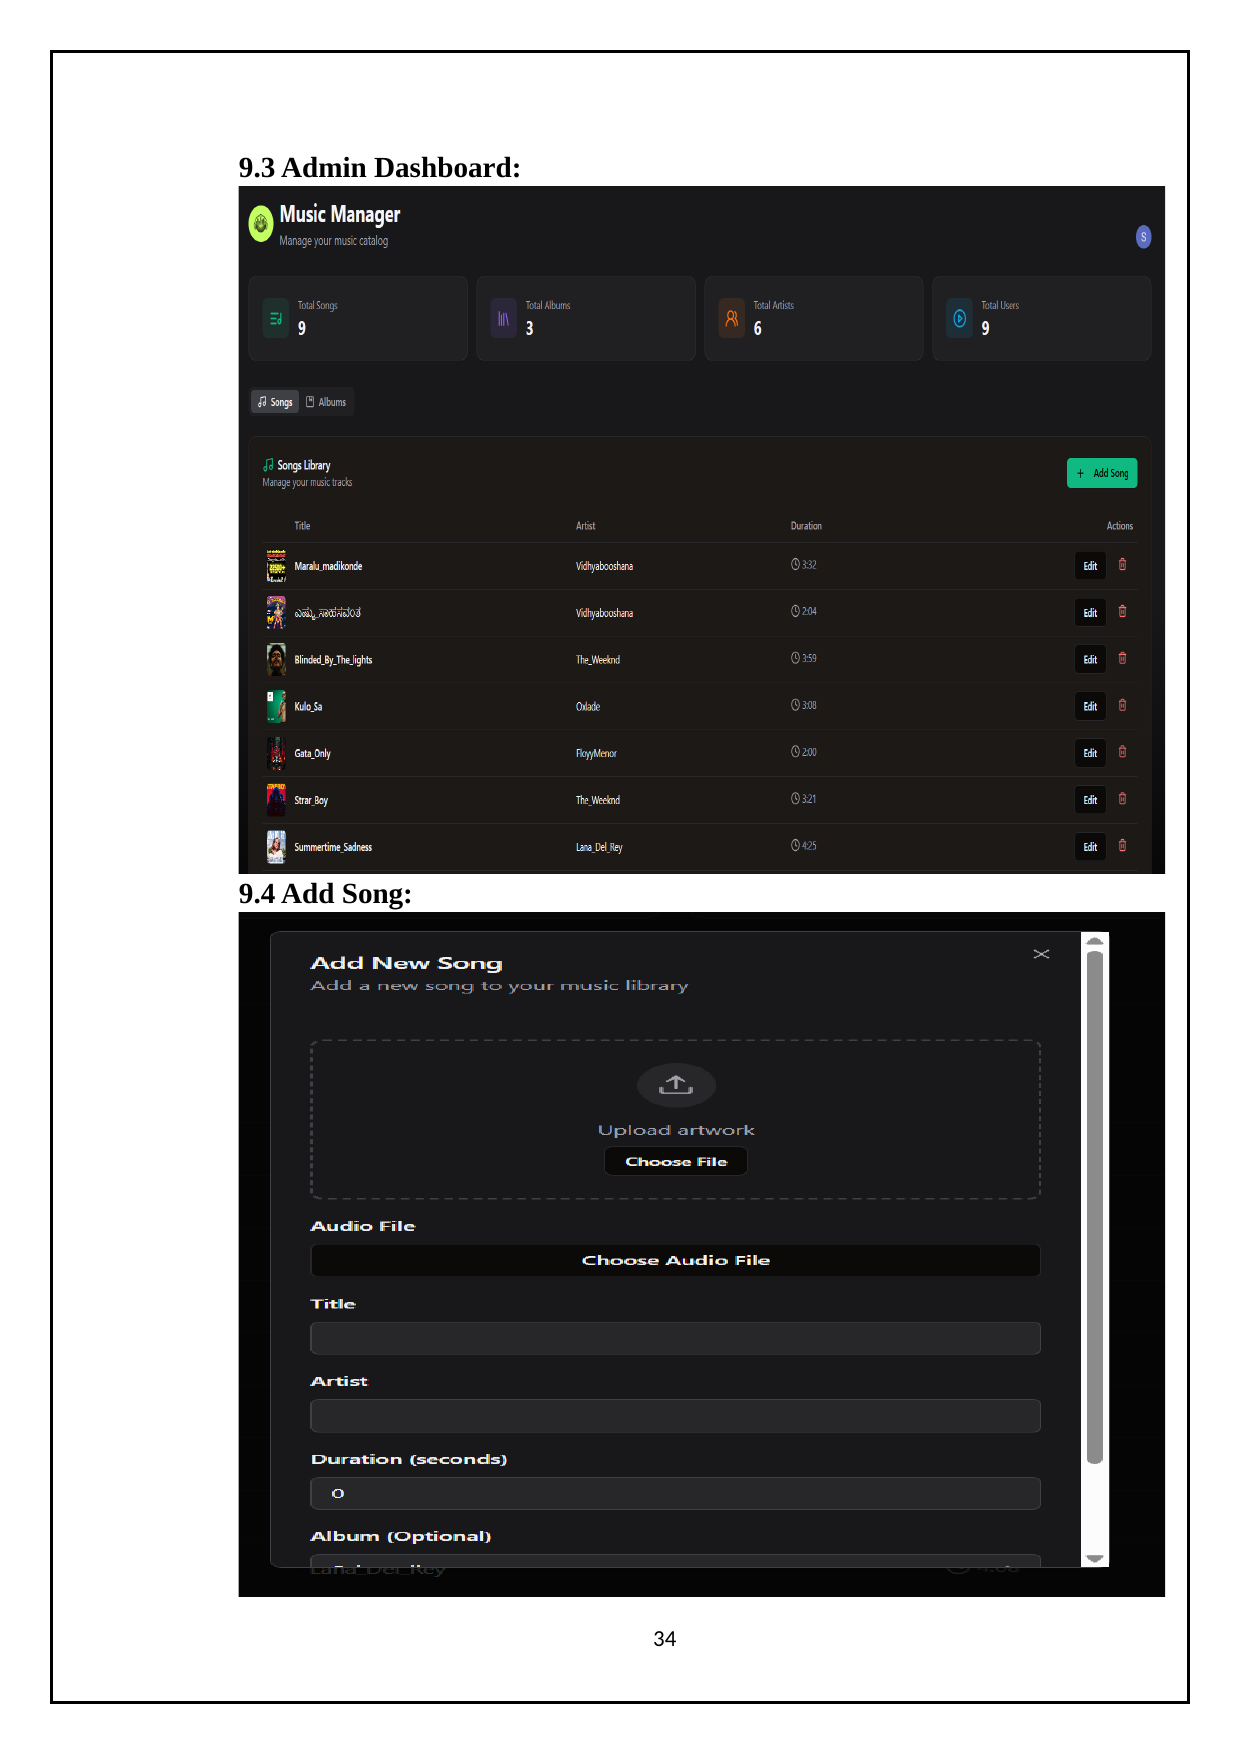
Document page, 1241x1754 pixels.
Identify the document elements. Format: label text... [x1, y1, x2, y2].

picture [238, 912, 1166, 1597]
text 9.4 Add Song: [239, 876, 1090, 909]
text 9.3 Admin Dashboard: [239, 150, 1090, 183]
picture [238, 186, 1166, 874]
